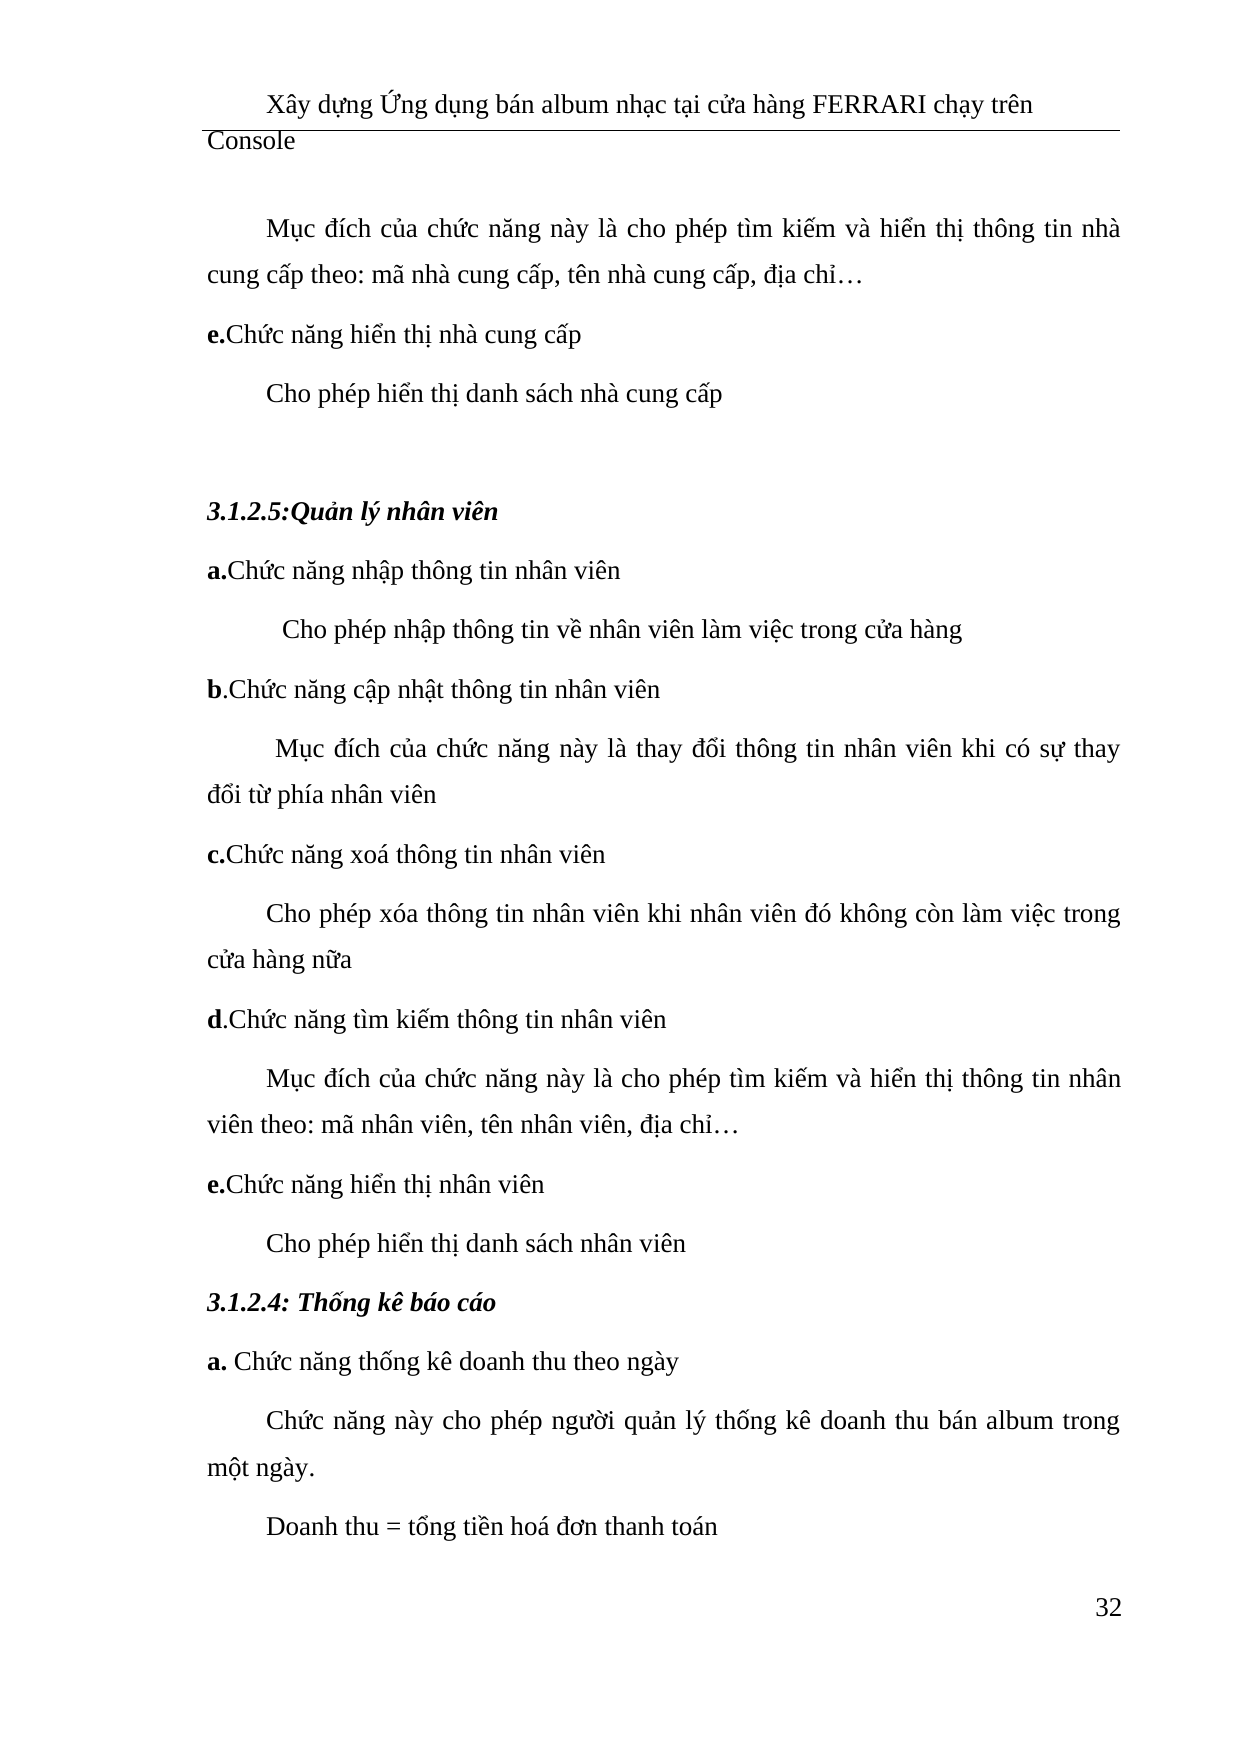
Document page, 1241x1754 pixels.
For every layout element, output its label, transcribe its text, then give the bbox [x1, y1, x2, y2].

text Mục đích của chức năng này là cho phép tìm kiếm và hiển thị thông tin nhà cung cấp theo: mã nhà cung cấp, tên nhà cung cấp, địa chỉ… [207, 212, 1122, 290]
text b.Chức năng cập nhật thông tin nhân viên [207, 673, 1122, 704]
text Cho phép nhập thông tin về nhân viên làm việc trong cửa hàng [282, 614, 1122, 645]
text 3.1.2.4: Thống kê báo cáo [207, 1286, 1122, 1317]
text Cho phép hiển thị danh sách nhà cung cấp [207, 377, 1122, 408]
text 3.1.2.5:Quản lý nhân viên [207, 495, 1122, 526]
text e.Chức năng hiển thị nhà cung cấp [207, 318, 1122, 349]
text Cho phép xóa thông tin nhân viên khi nhân viên đó không còn làm việc trong cửa hàng nữa [207, 897, 1122, 975]
text Mục đích của chức năng này là thay đổi thông tin nhân viên khi có sự thay đổi từ phía nhân viên [207, 732, 1122, 810]
text Doanh thu = tổng tiền hoá đơn thanh toán [207, 1510, 1122, 1541]
text a.Chức năng nhập thông tin nhân viên [207, 554, 1122, 586]
text a. Chức năng thống kê doanh thu theo ngày [207, 1345, 1122, 1376]
text Mục đích của chức năng này là cho phép tìm kiếm và hiển thị thông tin nhân viên theo: mã nhân viên, tên nhân viên, địa chỉ… [207, 1062, 1122, 1140]
text Cho phép hiển thị danh sách nhân viên [207, 1227, 1122, 1258]
text e.Chức năng hiển thị nhân viên [207, 1168, 1122, 1199]
text Chức năng này cho phép người quản lý thống kê doanh thu bán album trong một ngày. [207, 1404, 1122, 1482]
text c.Chức năng xoá thông tin nhân viên [207, 838, 1122, 869]
text d.Chức năng tìm kiếm thông tin nhân viên [207, 1003, 1122, 1034]
